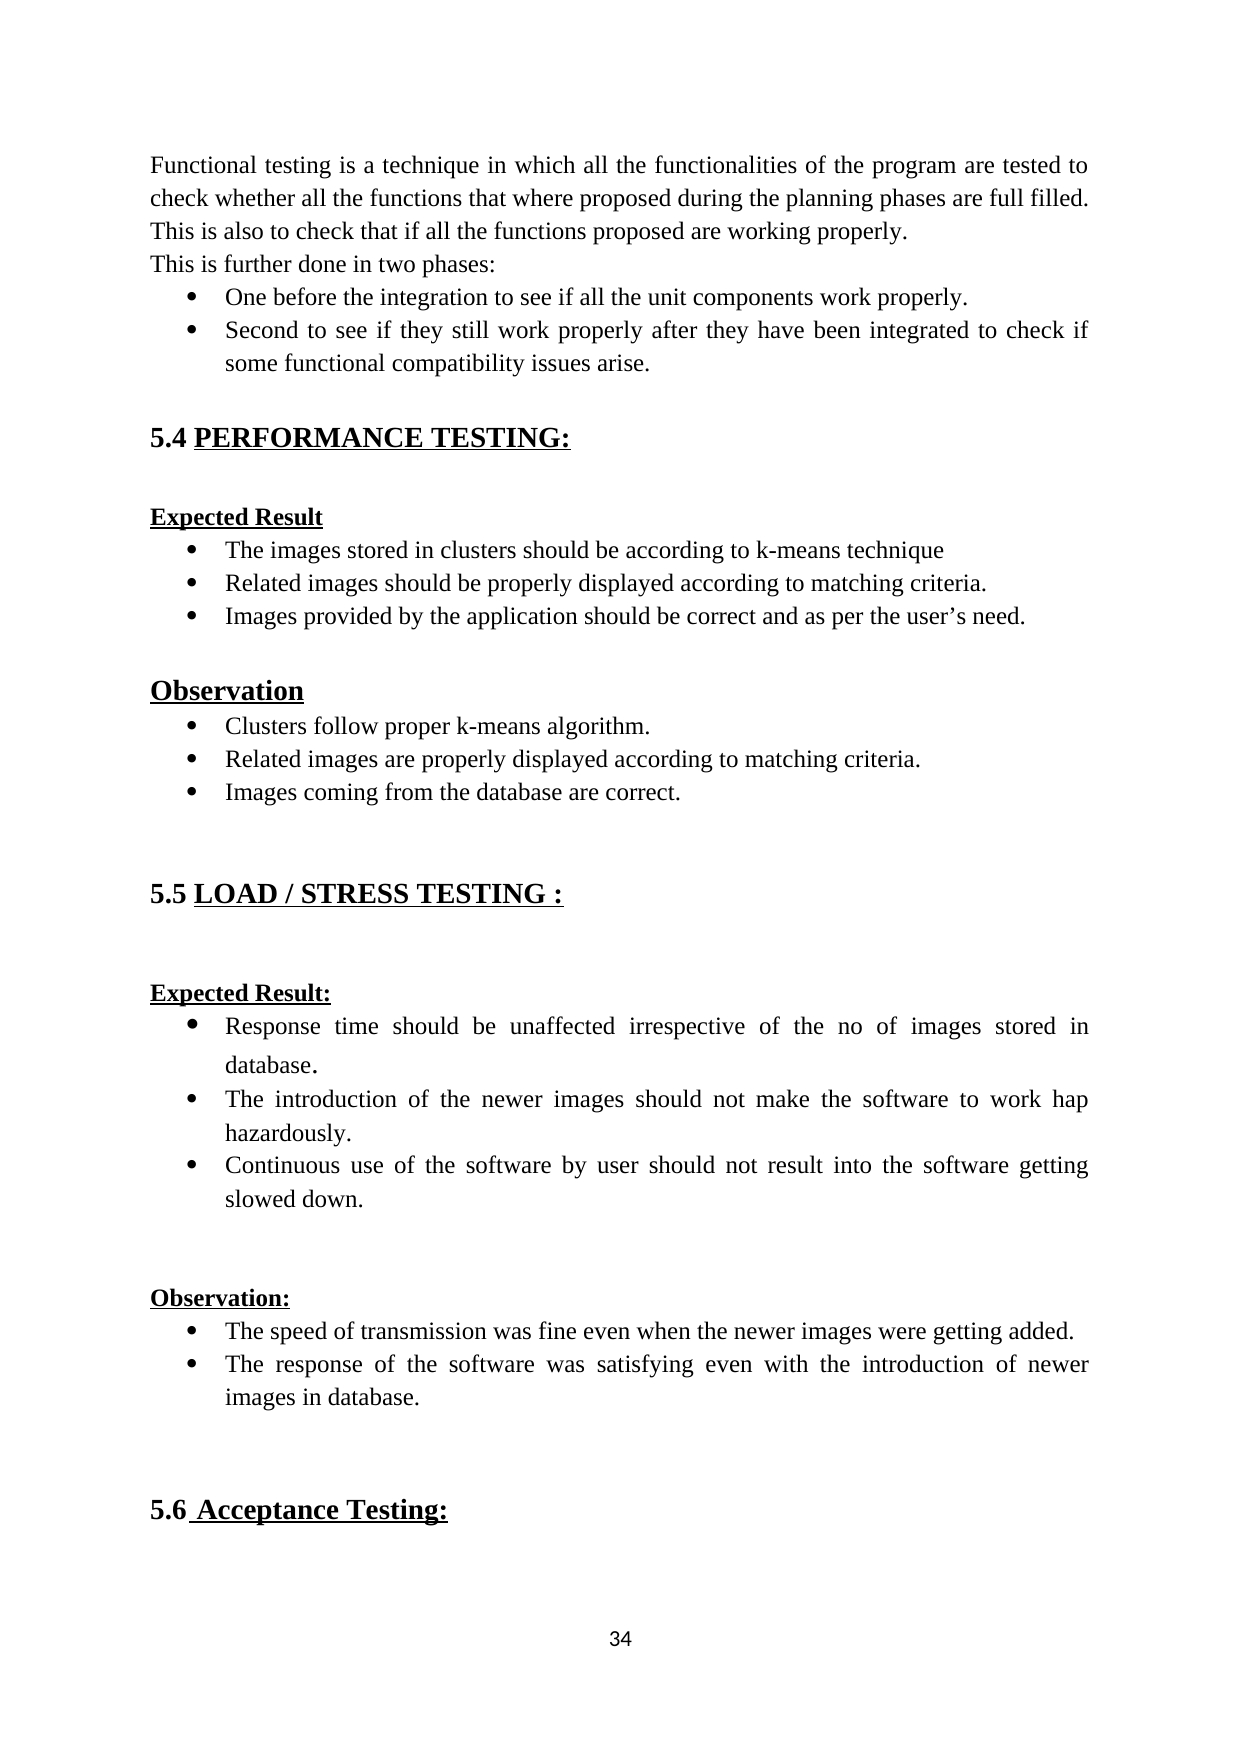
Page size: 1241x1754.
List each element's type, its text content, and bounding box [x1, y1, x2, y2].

list One before the integration to see if all the unit components work properly. [187, 282, 1090, 311]
list Images provided by the application should be correct and as per the user’s need. [187, 601, 1090, 630]
list The response of the software was satisfying even with the introduction of newer images in database. [187, 1349, 1090, 1411]
text Observation: [150, 1283, 1090, 1311]
text This is further done in two phases: [150, 249, 1090, 278]
list The speed of transmission was fine even when the newer images were getting added. [187, 1316, 1090, 1344]
list Second to see if they still work properly after they have been integrated to check if some functional compatibility issues arise. [187, 315, 1090, 377]
text 5.4 PERFORMANCE TESTING: [150, 420, 1090, 453]
list The introduction of the newer images should not make the software to work hap hazardously. [187, 1084, 1090, 1146]
list Continuous use of the software by user should not result into the software getting slowed down. [187, 1151, 1090, 1212]
list The images stored in clusters should be according to k-means technique [187, 535, 1090, 564]
list Related images should be properly displayed according to matching criteria. [187, 568, 1090, 597]
list Clusters follow proper k-means algorithm. [187, 711, 1090, 740]
list Response time should be unaffected irrespective of the no of images stored in database. [187, 1011, 1090, 1079]
text 5.5 LOAD / STRESS TESTING : [150, 877, 1090, 910]
list Images coming from the database are correct. [187, 777, 1090, 806]
list Related images are properly displayed according to matching criteria. [187, 744, 1090, 773]
text Functional testing is a technique in which all the functionalities of the program are tested to check whether all the functions that where proposed during the planning phases are full filled. This is also to check that if all the functions proposed are working properly. [150, 150, 1090, 245]
list Acceptance Testing: [150, 1492, 1090, 1525]
text Expected Result: [150, 978, 1090, 1007]
text Observation [150, 673, 1090, 706]
text Expected Result [150, 502, 1090, 531]
